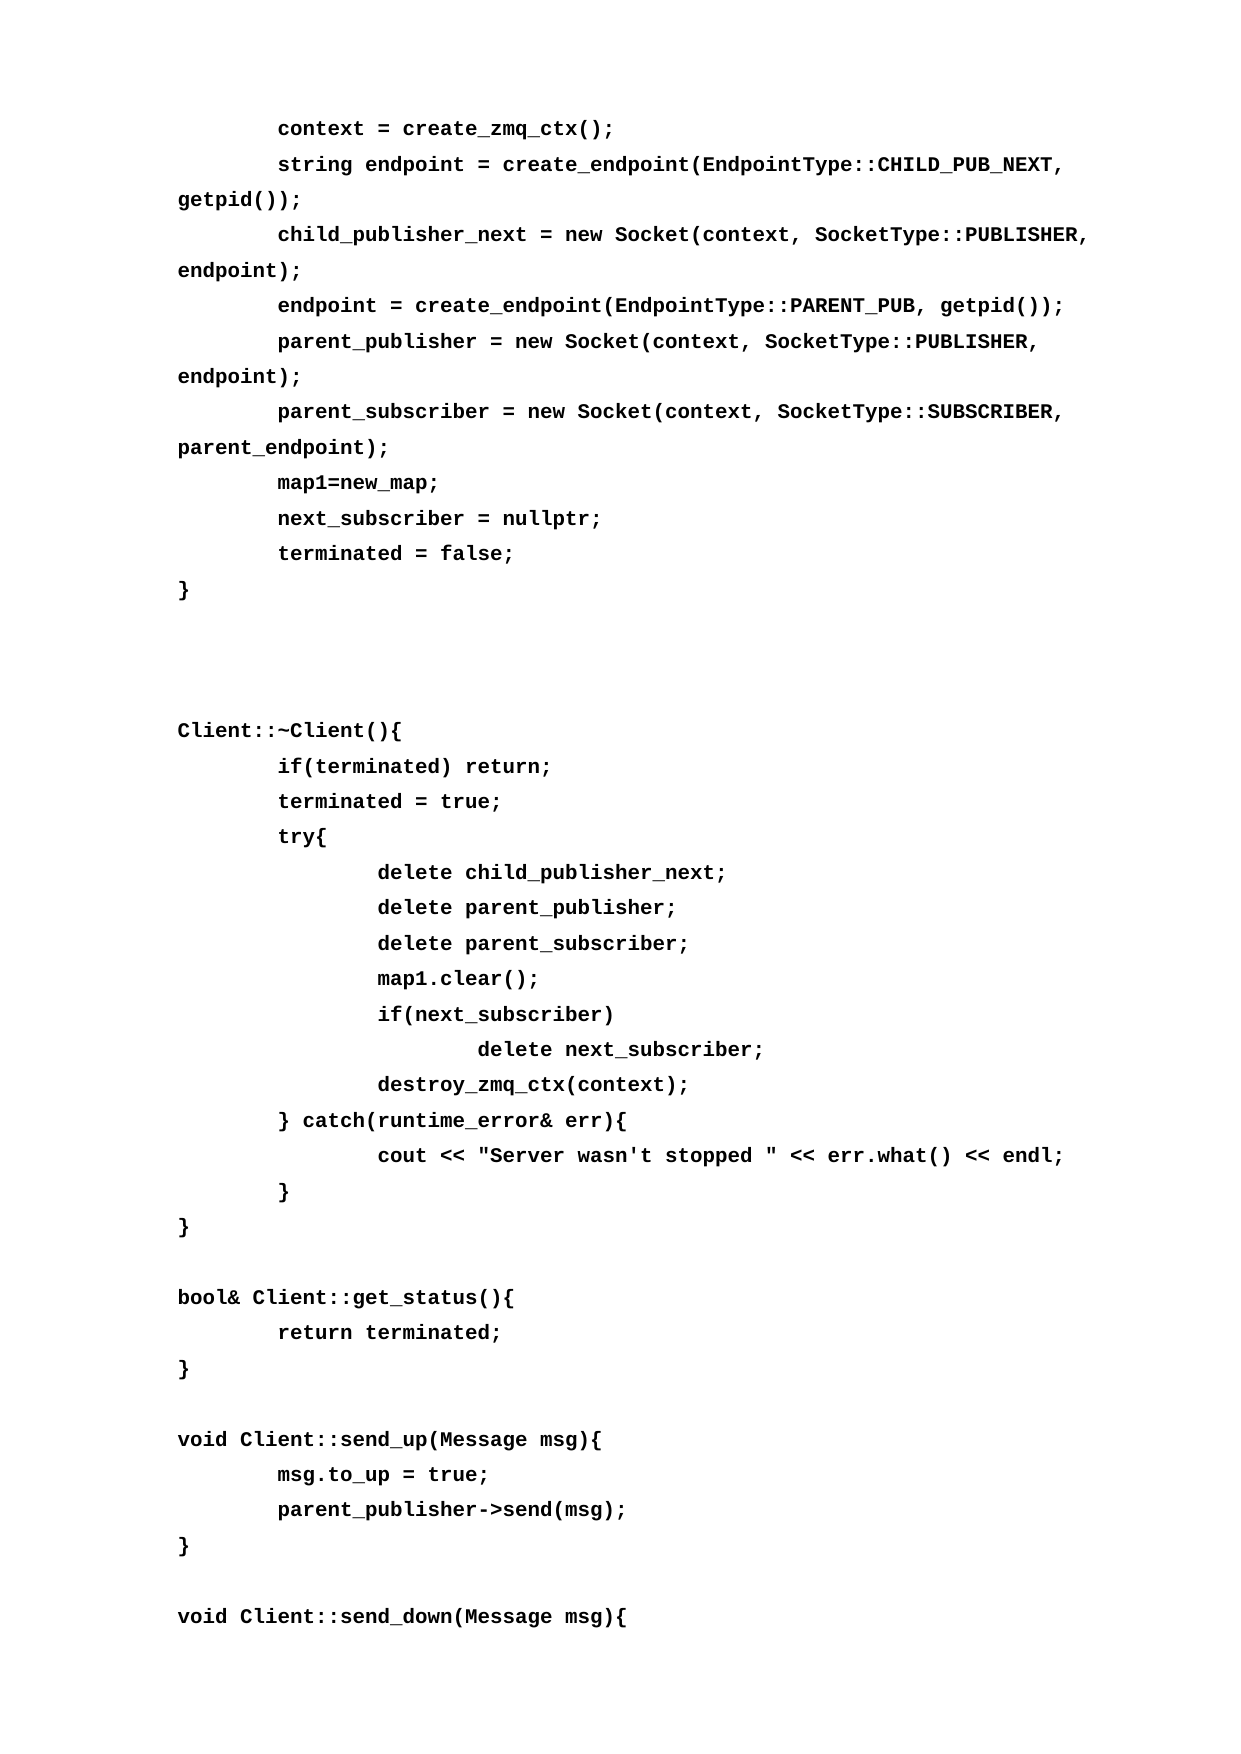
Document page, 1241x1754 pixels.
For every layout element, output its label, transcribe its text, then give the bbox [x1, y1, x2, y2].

text } [177, 1535, 1152, 1558]
text } catch(runtime_error& err){ [177, 1110, 1152, 1133]
text map1.clear(); [177, 968, 1152, 992]
text destroy_zmq_ctx(context); [177, 1074, 1152, 1098]
text parent_subscriber = new Socket(context, SocketType::SUBSCRIBER, parent_endpoint); [177, 401, 1152, 461]
text cout << "Server wasn't stopped " << err.what() << endl; [177, 1145, 1152, 1169]
text } [177, 1358, 1152, 1381]
text bool& Client::get_status(){ [177, 1287, 1152, 1311]
text if(terminated) return; [177, 756, 1152, 779]
text terminated = false; [177, 543, 1152, 567]
text if(next_subscriber) [177, 1003, 1152, 1027]
text } [177, 578, 1152, 602]
text child_publisher_next = new Socket(context, SocketType::PUBLISHER, endpoint); [177, 224, 1152, 283]
text delete next_subscriber; [177, 1039, 1152, 1063]
text endpoint = create_endpoint(EndpointType::PARENT_PUB, getpid()); [177, 295, 1152, 319]
text return terminated; [177, 1322, 1152, 1346]
text delete child_publisher_next; [177, 862, 1152, 886]
text context = create_zmq_ctx(); [177, 118, 1152, 142]
text msg.to_up = true; [177, 1464, 1152, 1488]
text void Client::send_down(Message msg){ [177, 1606, 1152, 1629]
text Client::~Client(){ [177, 720, 1152, 744]
text delete parent_publisher; [177, 897, 1152, 921]
text parent_publisher->send(msg); [177, 1499, 1152, 1523]
text terminated = true; [177, 791, 1152, 815]
text delete parent_subscriber; [177, 933, 1152, 956]
text void Client::send_up(Message msg){ [177, 1428, 1152, 1452]
text string endpoint = create_endpoint(EndpointType::CHILD_PUB_NEXT, getpid()); [177, 153, 1152, 213]
text try{ [177, 826, 1152, 850]
text next_subscriber = nullptr; [177, 508, 1152, 531]
text map1=new_map; [177, 472, 1152, 496]
text parent_publisher = new Socket(context, SocketType::PUBLISHER, endpoint); [177, 331, 1152, 390]
text } [177, 1181, 1152, 1204]
text } [177, 1216, 1152, 1240]
